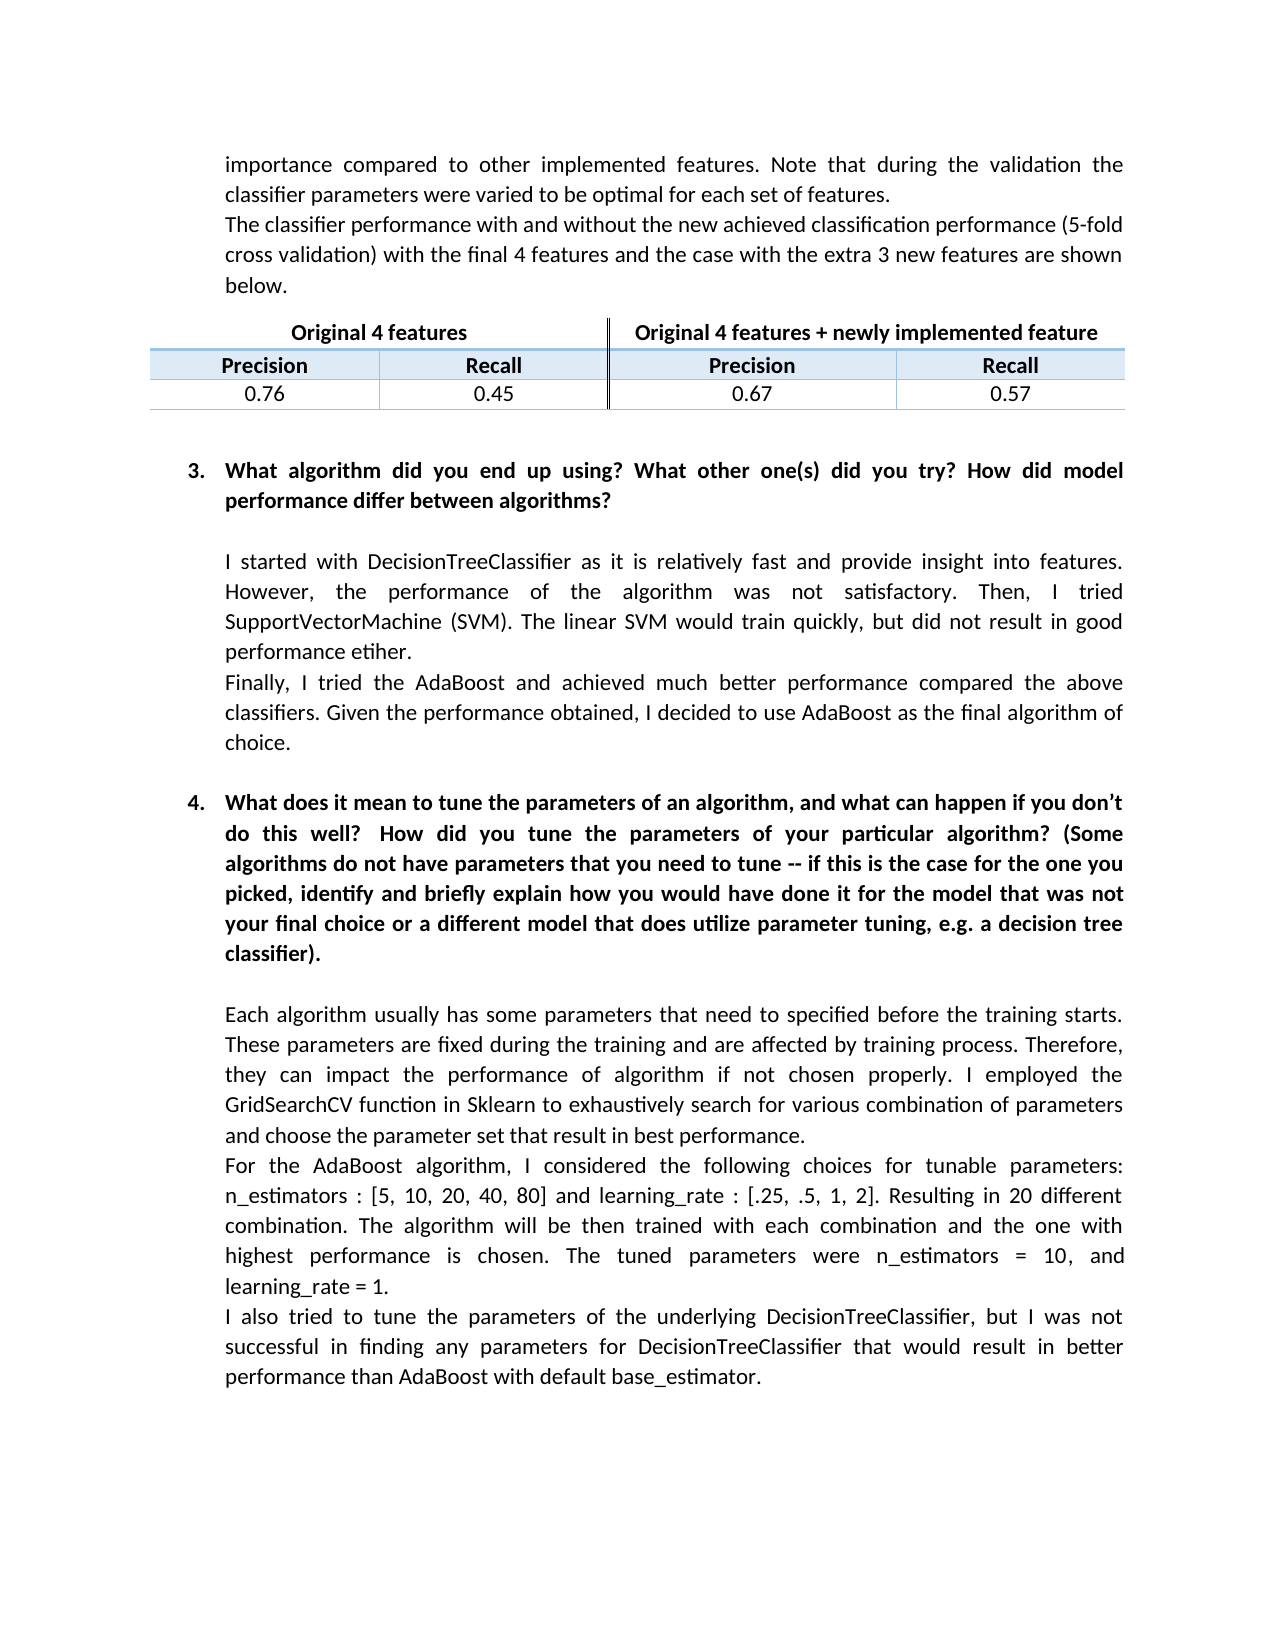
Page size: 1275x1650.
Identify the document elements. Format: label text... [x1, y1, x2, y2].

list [225, 150, 1125, 208]
table_cell 0.45 [380, 380, 607, 409]
list The classifier performance with and without the new achieved classification performance (5-fold cross validation) with the final 4 features and the case with the extra 3 new features are shown below. [225, 210, 1125, 299]
table_cell 0.57 [897, 380, 1125, 409]
list What does it mean to tune the parameters of an algorithm, and what can happen if you don’t do this well? How did you tune the parameters of your particular algorithm? (Some algorithms do not have parameters that you need to tune -- if this is the case for the one you picked, identify and briefly explain how you would have done it for the model that was not your final choice or a different model that does utilize parameter tuning, e.g. a decision tree classifier). [187, 788, 1125, 968]
table_cell Precision [610, 351, 896, 379]
list Each algorithm usually has some parameters that need to specified before the training starts. These parameters are fixed during the training and are affected by training process. Therefore, they can impact the performance of algorithm if not chosen properly. I employed the GridSearchCV function in Sklearn to exhaustively search for various combination of parameters and choose the parameter set that result in best performance. [225, 1000, 1125, 1149]
table_header Original 4 features + newly implemented feature [610, 318, 1125, 348]
table_cell Precision [150, 351, 379, 379]
list What algorithm did you end up using? What other one(s) did you try? How did model performance differ between algorithms? [187, 456, 1125, 514]
table_cell 0.67 [610, 380, 896, 409]
table_cell Recall [897, 351, 1125, 379]
list Finally, I tried the AdaBoost and achieved much better performance compared the above classifiers. Given the performance obtained, I decided to use AdaBoost as the final algorithm of choice. [225, 668, 1125, 756]
table_cell Recall [380, 351, 607, 379]
list I started with DecisionTreeClassifier as it is relatively fast and provide insight into features. However, the performance of the algorithm was not satisfactory. Then, I tried SupportVectorMachine (SVM). The linear SVM would train quickly, but did not result in good performance etiher. [225, 547, 1125, 666]
table_cell 0.76 [150, 380, 379, 409]
list For the AdaBoost algorithm, I considered the following choices for tunable parameters: n_estimators : [5, 10, 20, 40, 80] and learning_rate : [.25, .5, 1, 2]. Resulting in 20 different combination. The algorithm will be then trained with each combination and the one with highest performance is chosen. The tuned parameters were n_estimators = 10, and learning_rate = 1. [225, 1151, 1125, 1300]
table_header Original 4 features [150, 318, 607, 348]
list I also tried to tune the parameters of the underlying DecisionTreeClassifier, but I was not successful in finding any parameters for DecisionTreeClassifier that would result in better performance than AdaBoost with default base_estimator. [225, 1302, 1125, 1391]
